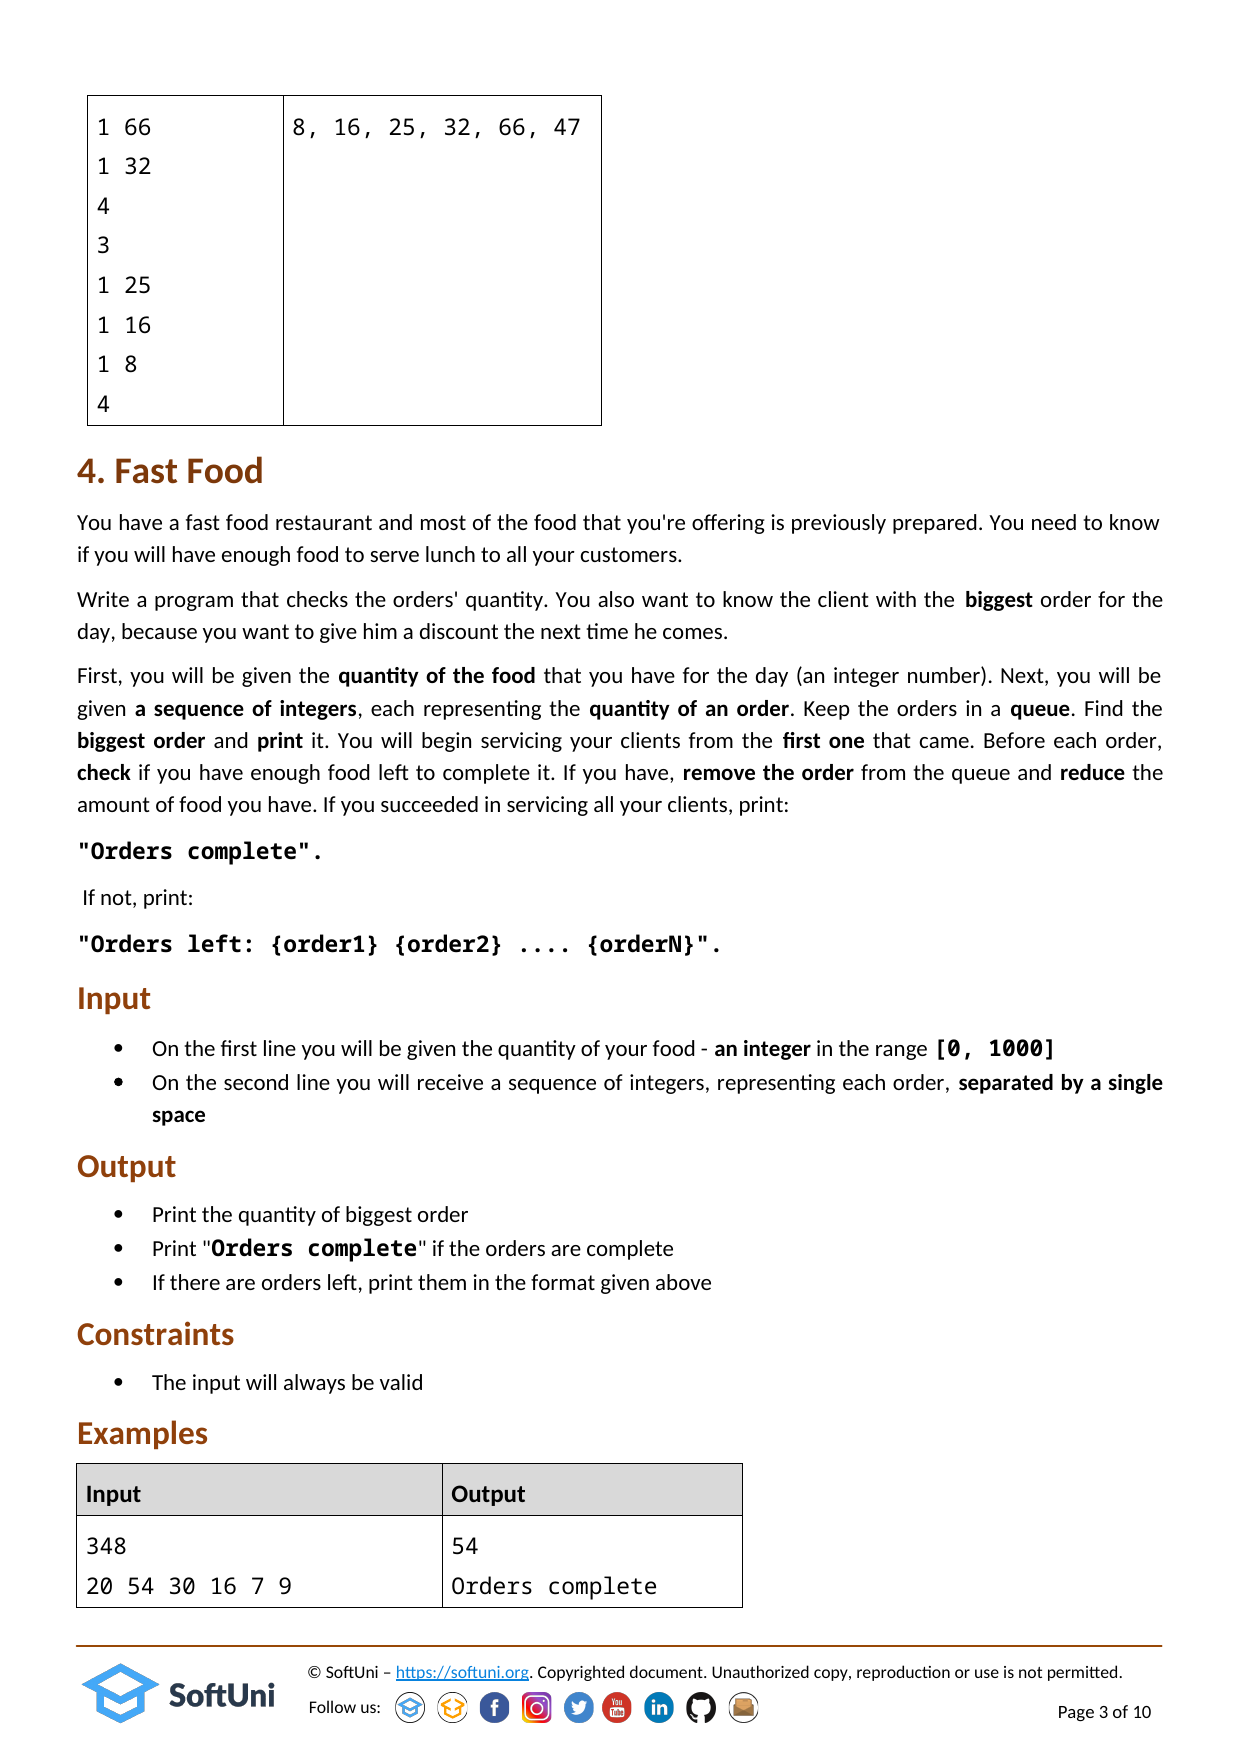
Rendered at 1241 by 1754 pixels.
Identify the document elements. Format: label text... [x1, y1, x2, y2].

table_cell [88, 96, 283, 425]
picture [644, 1692, 653, 1701]
picture [665, 1692, 674, 1701]
table_cell 348 20 54 30 16 7 9 [77, 1516, 442, 1607]
list Print the quantity of biggest order [114, 1200, 1163, 1228]
table_cell 54 Orders complete [443, 1516, 742, 1607]
picture [522, 1692, 552, 1723]
text You have a fast food restaurant and most of the food that you're offering is previously prepared. You need to know if you will have enough food to serve lunch to all your customers. [77, 508, 1163, 568]
picture [437, 1692, 468, 1723]
table_header Output [443, 1464, 742, 1515]
picture [602, 1692, 632, 1723]
picture [658, 1705, 667, 1714]
picture [728, 1692, 759, 1723]
picture [665, 1714, 674, 1723]
text If not, print: [77, 883, 1163, 912]
picture [479, 1692, 510, 1723]
subtitle Constraints [77, 1312, 1163, 1353]
table_header Input [77, 1464, 442, 1515]
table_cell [284, 96, 601, 425]
text Write a program that checks the orders' quantity. You also want to know the client with the biggest order for the day, because you want to give him a discount the next time he comes. [77, 585, 1163, 645]
list Print "Orders complete" if the orders are complete [114, 1232, 1163, 1263]
picture [395, 1692, 425, 1723]
text First, you will be given the quantity of the food that you have for the day (an integer number). Next, you will be given a sequence of integers, each representing the quantity of an order. Keep the orders in a queue. Find the biggest order and print it. You will begin servicing your clients from the first one that came. Before each order, check if you have enough food left to complete it. If you have, remove the order from the queue and reduce the amount of food you have. If you succeeded in servicing all your clients, print: [77, 662, 1163, 818]
subtitle Output [77, 1144, 1163, 1185]
picture [686, 1692, 716, 1723]
subtitle 4. Fast Food [77, 447, 1163, 493]
list The input will always be valid [114, 1368, 1163, 1396]
subtitle Input [77, 977, 1163, 1017]
picture [564, 1692, 594, 1723]
list On the second line you will receive a sequence of integers, representing each order, separated by a single space [114, 1068, 1163, 1128]
list On the first line you will be given the quantity of your food - an integer in the range [0, 1000] [114, 1032, 1163, 1063]
picture [644, 1714, 653, 1723]
picture [75, 1658, 281, 1729]
text "Orders left: {order1} {order2} .... {orderN}". [77, 928, 1163, 959]
text "Orders complete". [77, 835, 1163, 866]
subtitle Examples [77, 1412, 1163, 1453]
list If there are orders left, print them in the format given above [114, 1268, 1163, 1296]
